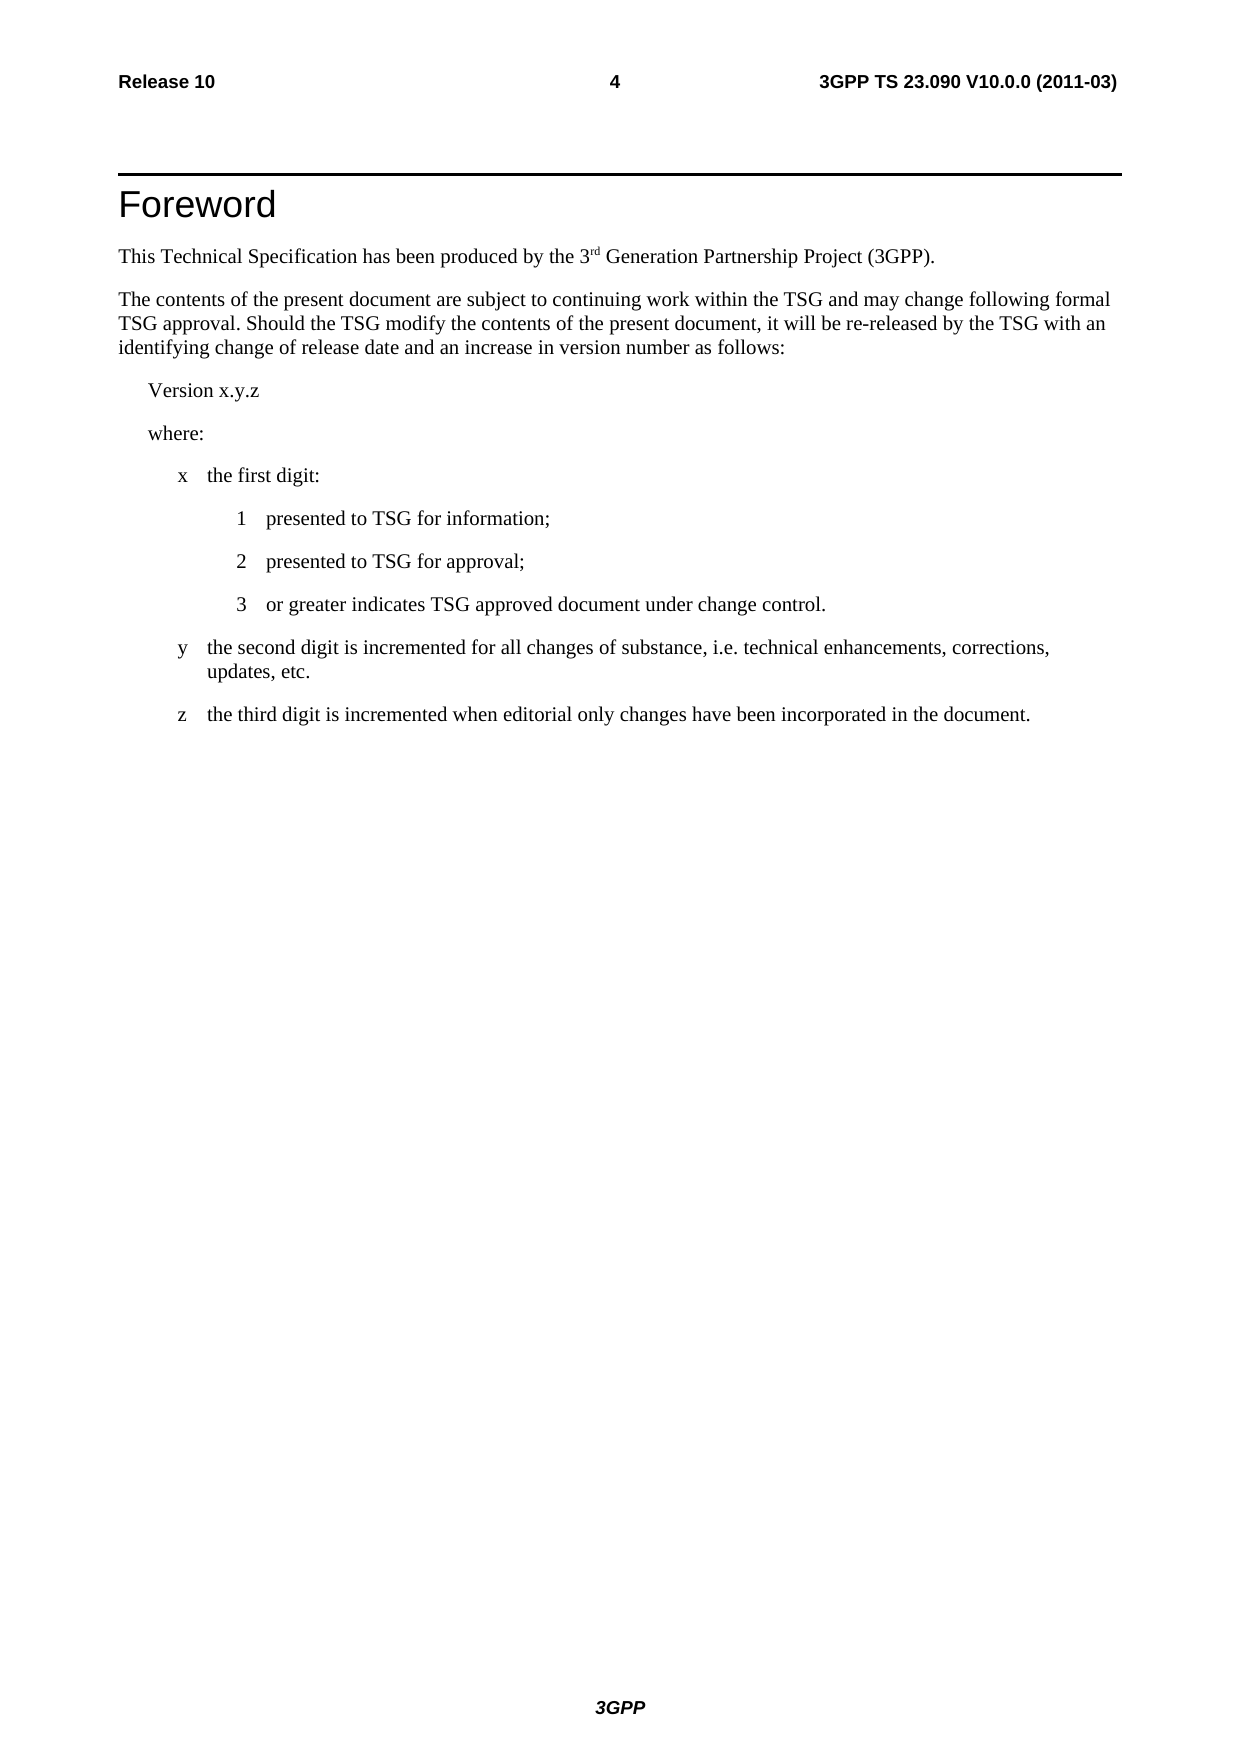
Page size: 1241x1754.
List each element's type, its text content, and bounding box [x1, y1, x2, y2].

text z the third digit is incremented when editorial only changes have been incorporated in the document. [177, 701, 1122, 726]
text 1 presented to TSG for information; [236, 506, 1122, 530]
text The contents of the present document are subject to continuing work within the TSG and may change following formal TSG approval. Should the TSG modify the contents of the present document, it will be re-released by the TSG with an identifying change of release date and an increase in version number as follows: [118, 287, 1122, 359]
text y the second digit is incremented for all changes of substance, i.e. technical enhancements, corrections, updates, etc. [177, 634, 1122, 683]
text 3 or greater indicates TSG approved document under change control. [236, 592, 1122, 616]
text 2 presented to TSG for approval; [236, 549, 1122, 573]
subtitle Foreword [118, 176, 1122, 225]
text Version x.y.z [148, 378, 1122, 402]
text x the first digit: [177, 463, 1122, 487]
text where: [148, 421, 1122, 444]
text This Technical Specification has been produced by the 3rd Generation Partnership Project (3GPP). [118, 244, 1122, 268]
